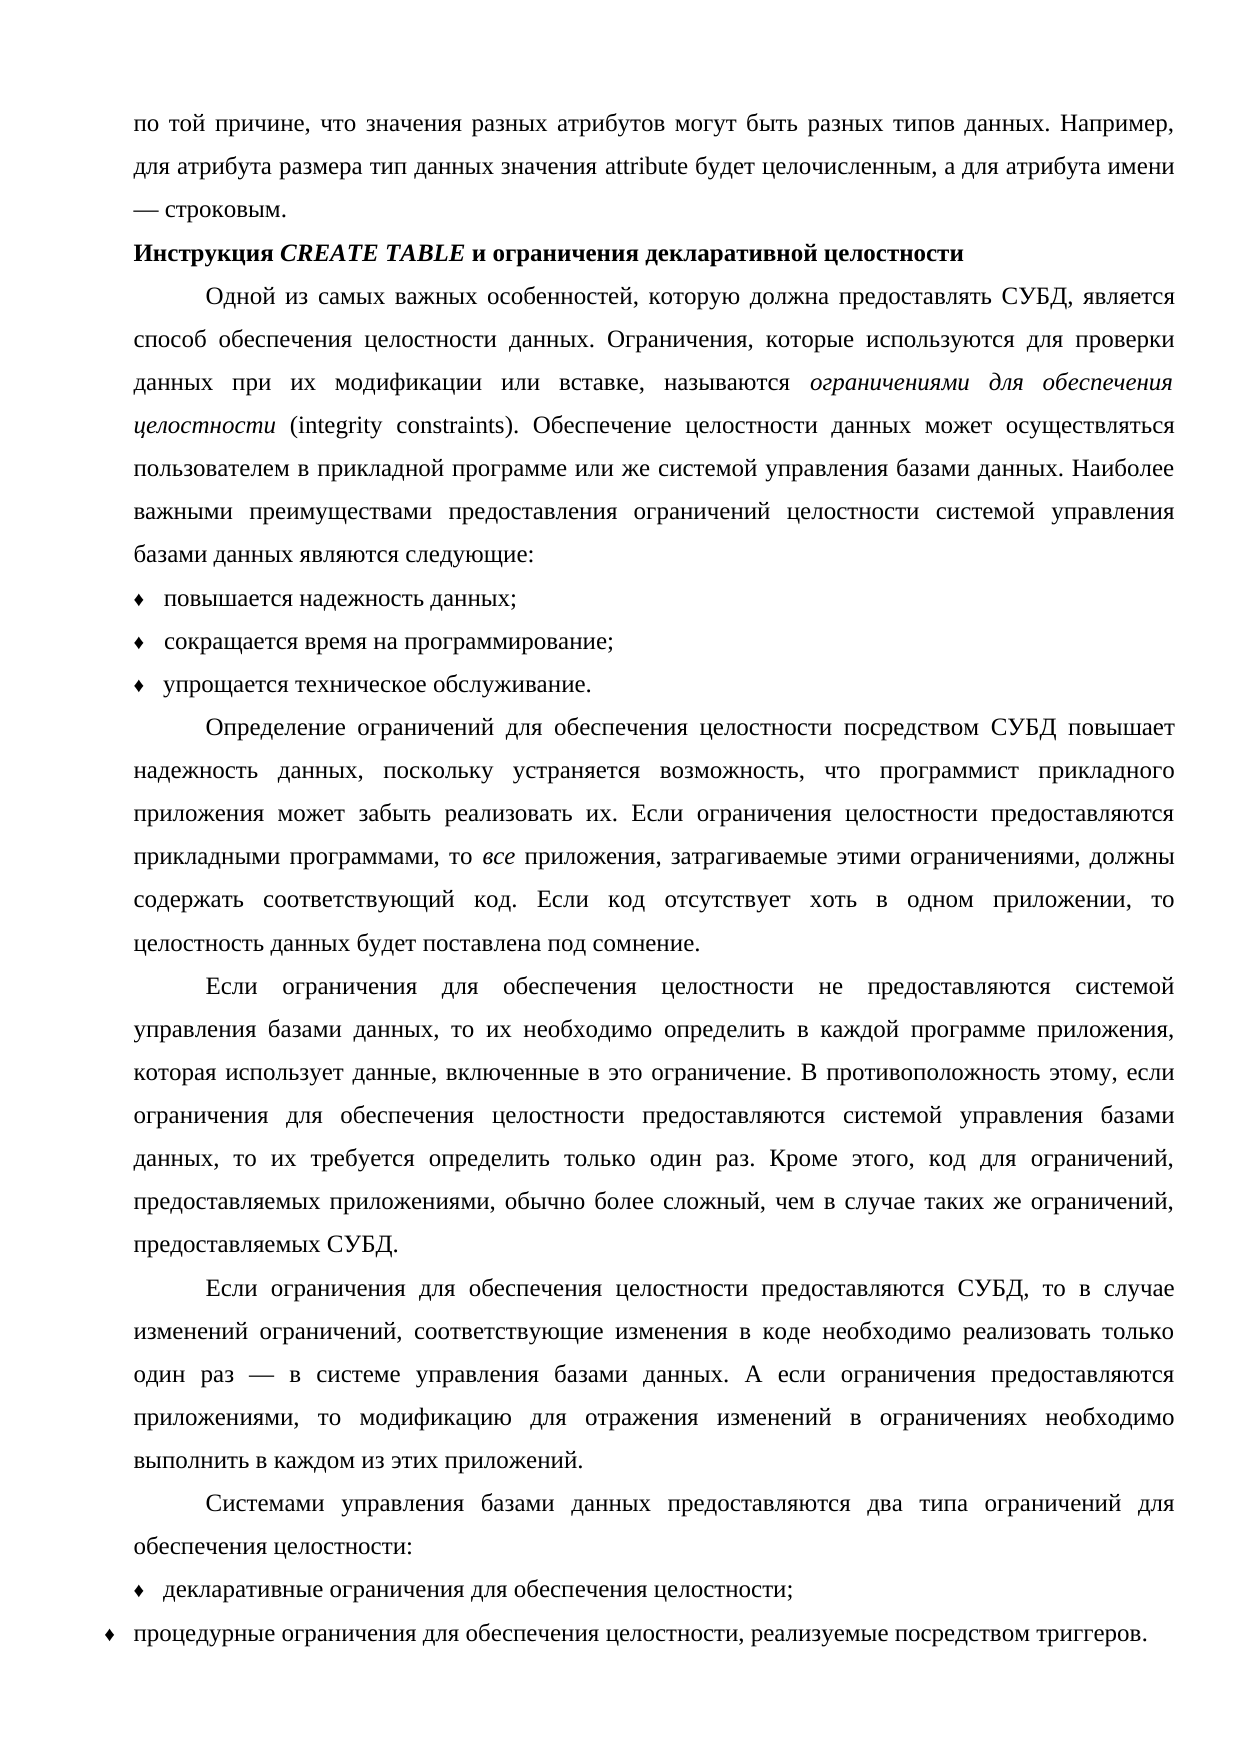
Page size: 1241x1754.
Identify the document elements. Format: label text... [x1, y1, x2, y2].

text Системами управления базами данных предоставляются два типа ограничений для обеспечения целостности: [133, 1488, 1176, 1560]
text Одной из самых важных особенностей, которую должна предоставлять СУБД, является способ обеспечения целостности данных. Ограничения, которые используются для проверки данных при их модификации или вставке, называются ограничениями для обеспечения целостности (integrity constraints). Обеспечение целостности данных может осуществляться пользователем в прикладной программе или же системой управления базами данных. Наиболее важными преимуществами предоставления ограничений целостности системой управления базами данных являются следующие: [133, 281, 1176, 568]
text Если ограничения для обеспечения целостности предоставляются СУБД, то в случае изменений ограничений, соответствующие изменения в коде необходимо реализовать только один раз — в системе управления базами данных. А если ограничения предоставляются приложениями, то модификацию для отражения изменений в ограничениях необходимо выполнить в каждом из этих приложений. [133, 1273, 1176, 1474]
list декларативные ограничения для обеспечения целостности; [133, 1574, 1176, 1603]
list сокращается время на программирование; [133, 626, 1176, 654]
list процедурные ограничения для обеспечения целостности, реализуемые посредством триггеров. [104, 1618, 1176, 1646]
text Инструкция CREATE TABLE и ограничения декларативной целостности [133, 238, 1176, 266]
list повышается надежность данных; [133, 583, 1176, 611]
list упрощается техническое обслуживание. [133, 669, 1176, 698]
text Определение ограничений для обеспечения целостности посредством СУБД повышает надежность данных, поскольку устраняется возможность, что программист прикладного приложения может забыть реализовать их. Если ограничения целостности предоставляются прикладными программами, то все приложения, затрагиваемые этими ограничениями, должны содержать соответствующий код. Если код отсутствует хоть в одном приложении, то целостность данных будет поставлена под сомнение. [133, 712, 1176, 956]
text Если ограничения для обеспечения целостности не предоставляются системой управления базами данных, то их необходимо определить в каждой программе приложения, которая использует данные, включенные в это ограничение. В противоположность этому, если ограничения для обеспечения целостности предоставляются системой управления базами данных, то их требуется определить только один раз. Кроме этого, код для ограничений, предоставляемых приложениями, обычно более сложный, чем в случае таких же ограничений, предоставляемых СУБД. [133, 971, 1176, 1258]
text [133, 108, 1176, 223]
